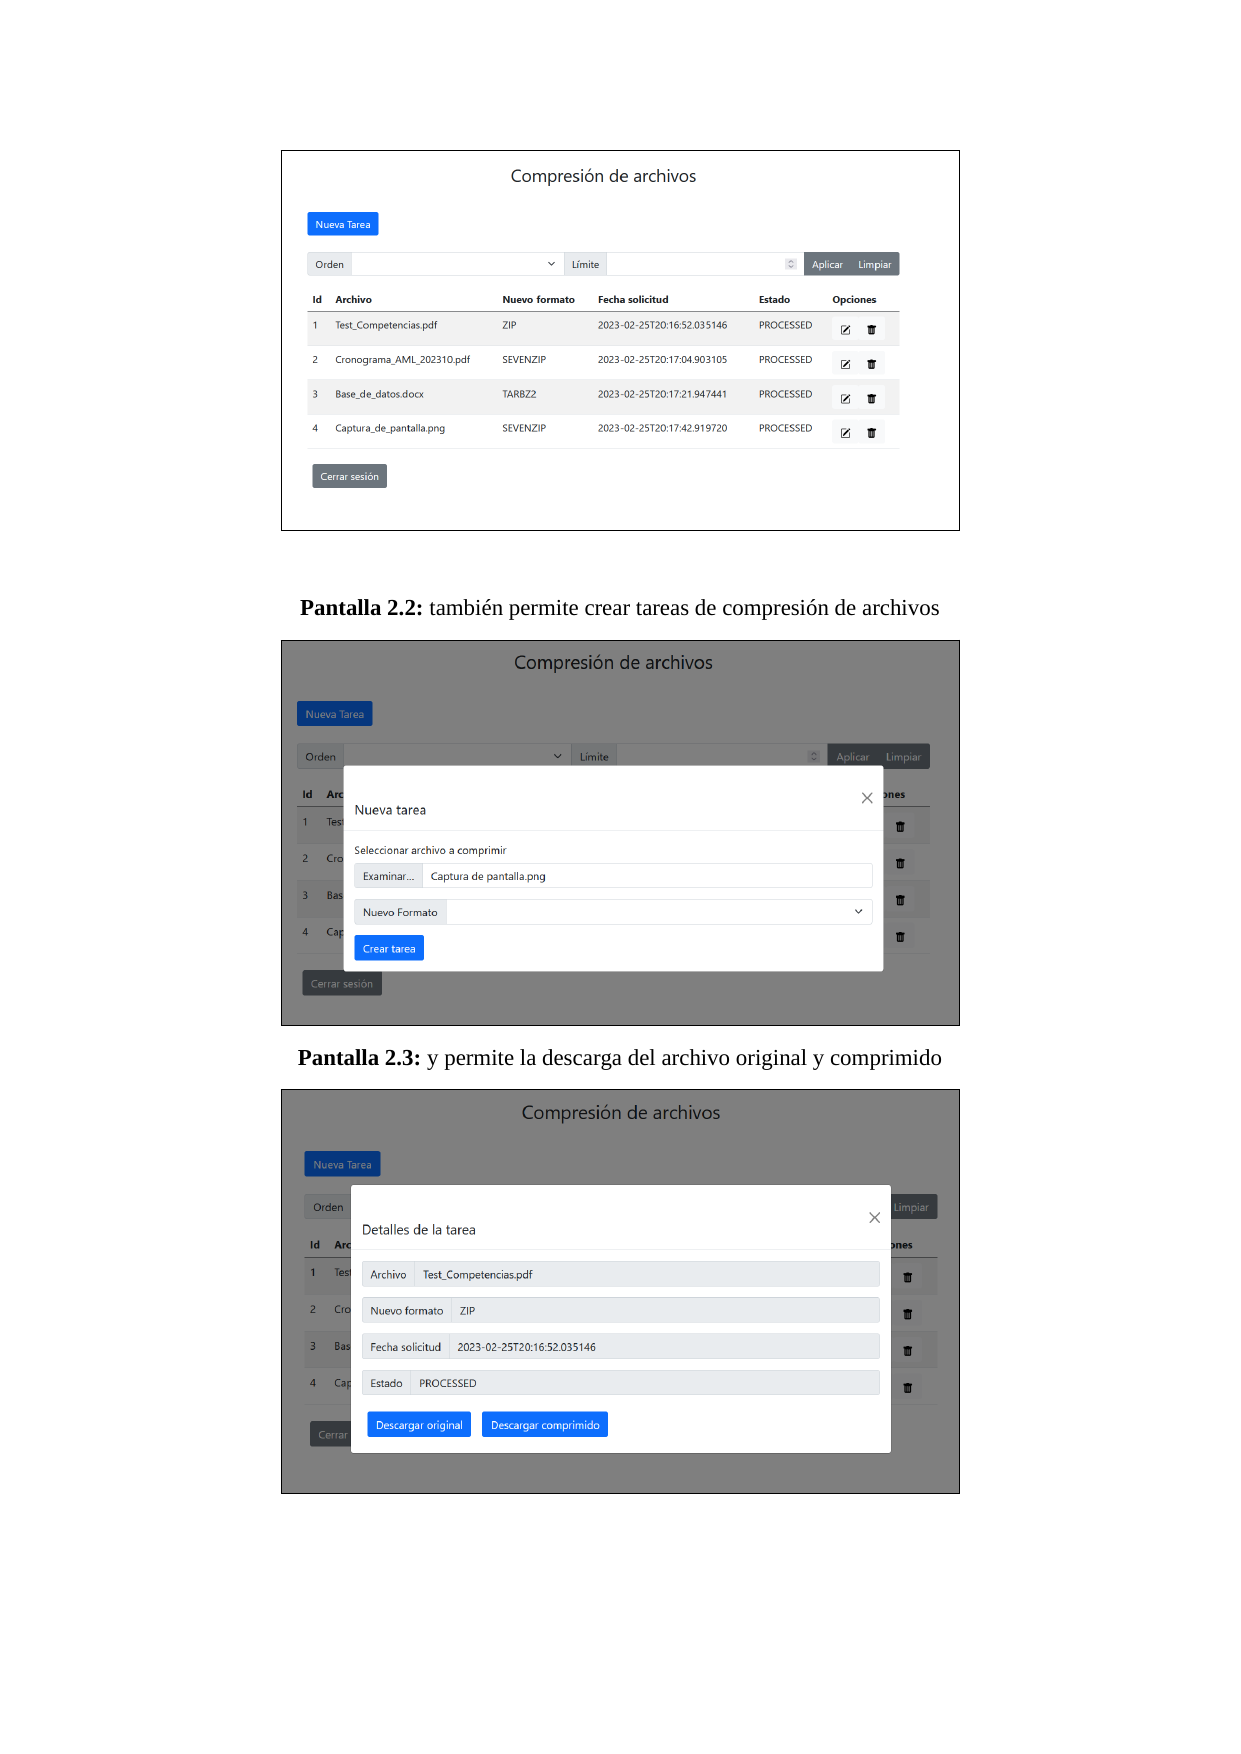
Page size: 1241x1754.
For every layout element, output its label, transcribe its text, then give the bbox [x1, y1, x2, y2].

picture [282, 641, 959, 1025]
picture [282, 1090, 959, 1493]
text Pantalla 2.2: también permite crear tareas de compresión de archivos [150, 594, 1090, 621]
text Pantalla 2.3: y permite la descarga del archivo original y comprimido [150, 1044, 1090, 1071]
picture [282, 151, 959, 530]
